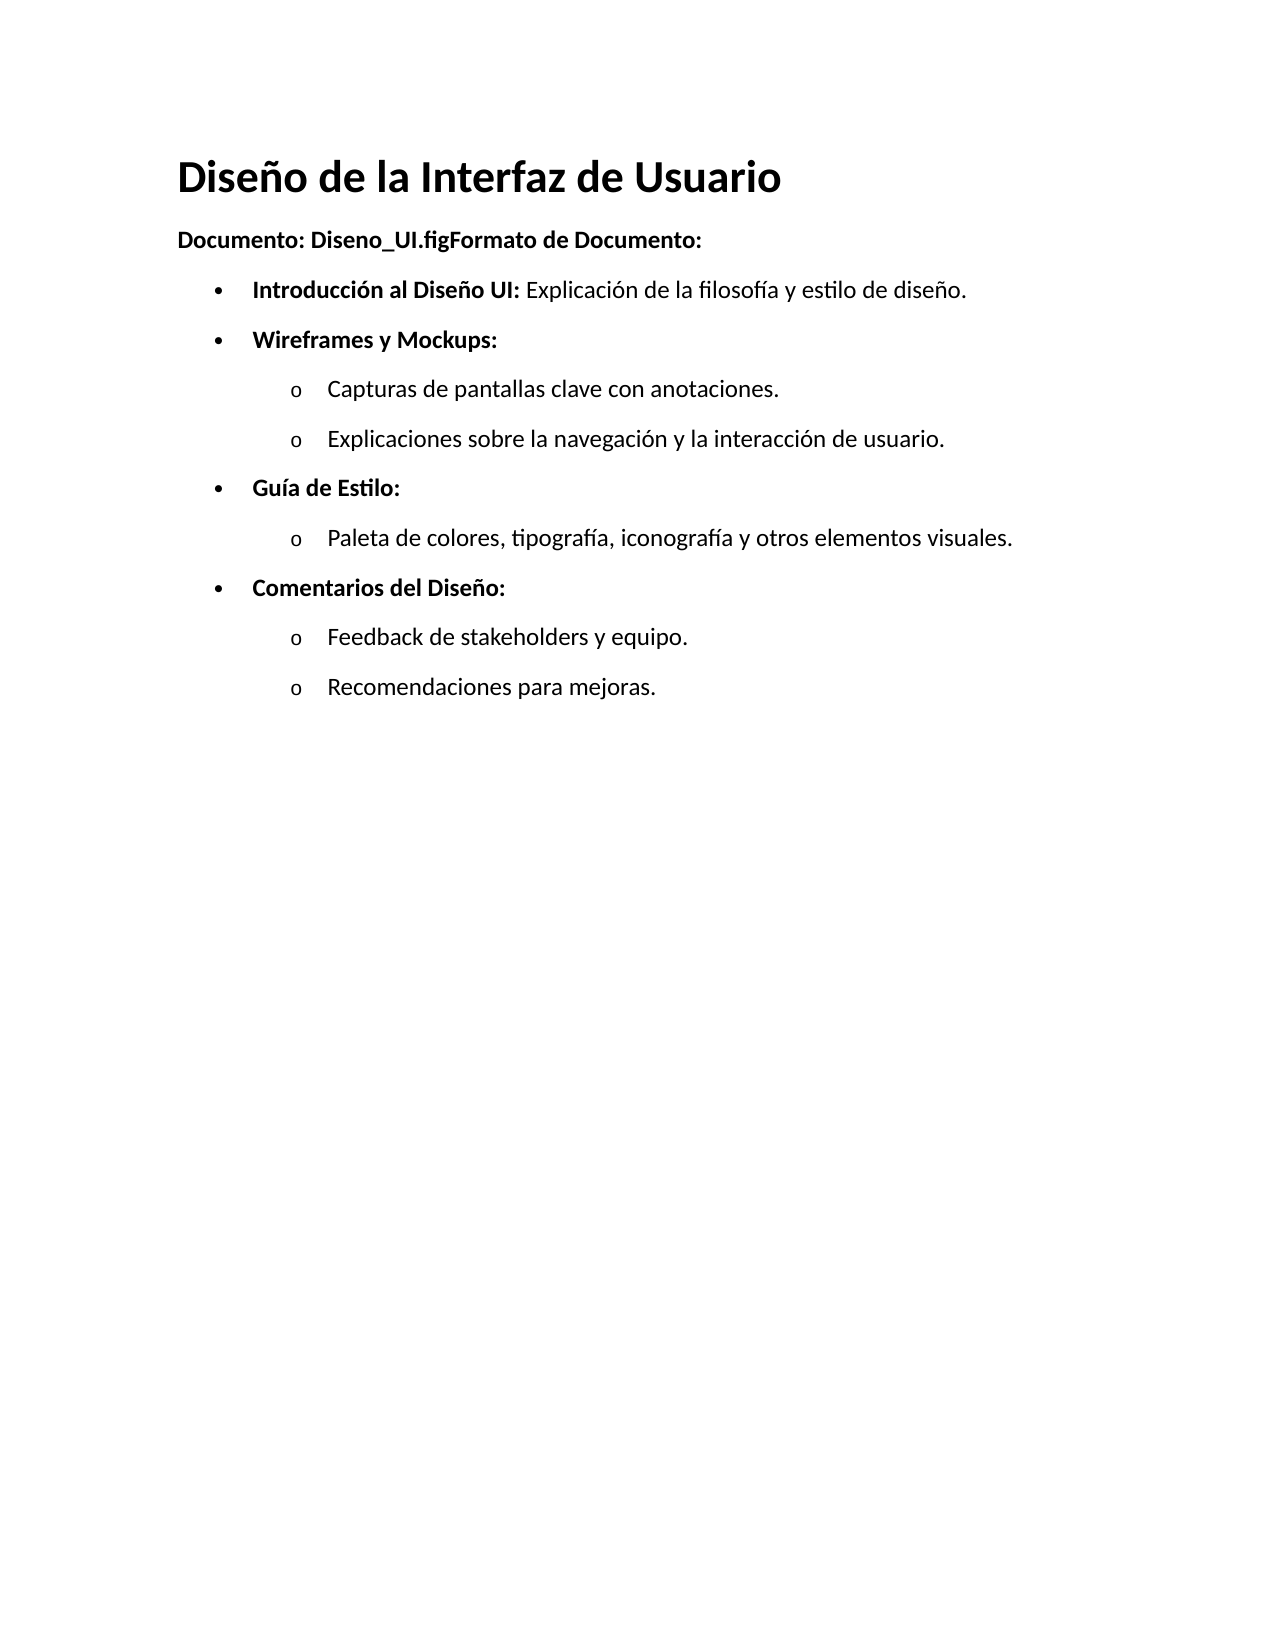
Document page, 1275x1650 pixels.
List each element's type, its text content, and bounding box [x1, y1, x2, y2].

list Guía de Estilo: [215, 472, 1098, 503]
list Explicaciones sobre la navegación y la interacción de usuario. [290, 423, 1098, 453]
list Feedback de stakeholders y equipo. [290, 621, 1098, 652]
text Diseño de la Interfaz de Usuario [177, 148, 1098, 203]
list Introducción al Diseño UI: Explicación de la filosofía y estilo de diseño. [215, 274, 1098, 305]
list Recomendaciones para mejoras. [290, 671, 1098, 701]
list Paleta de colores, tipografía, iconografía y otros elementos visuales. [290, 522, 1098, 553]
list Capturas de pantallas clave con anotaciones. [290, 373, 1098, 404]
list Comentarios del Diseño: [215, 572, 1098, 602]
text Documento: Diseno_UI.figFormato de Documento: [177, 224, 1098, 255]
list Wireframes y Mockups: [215, 324, 1098, 354]
